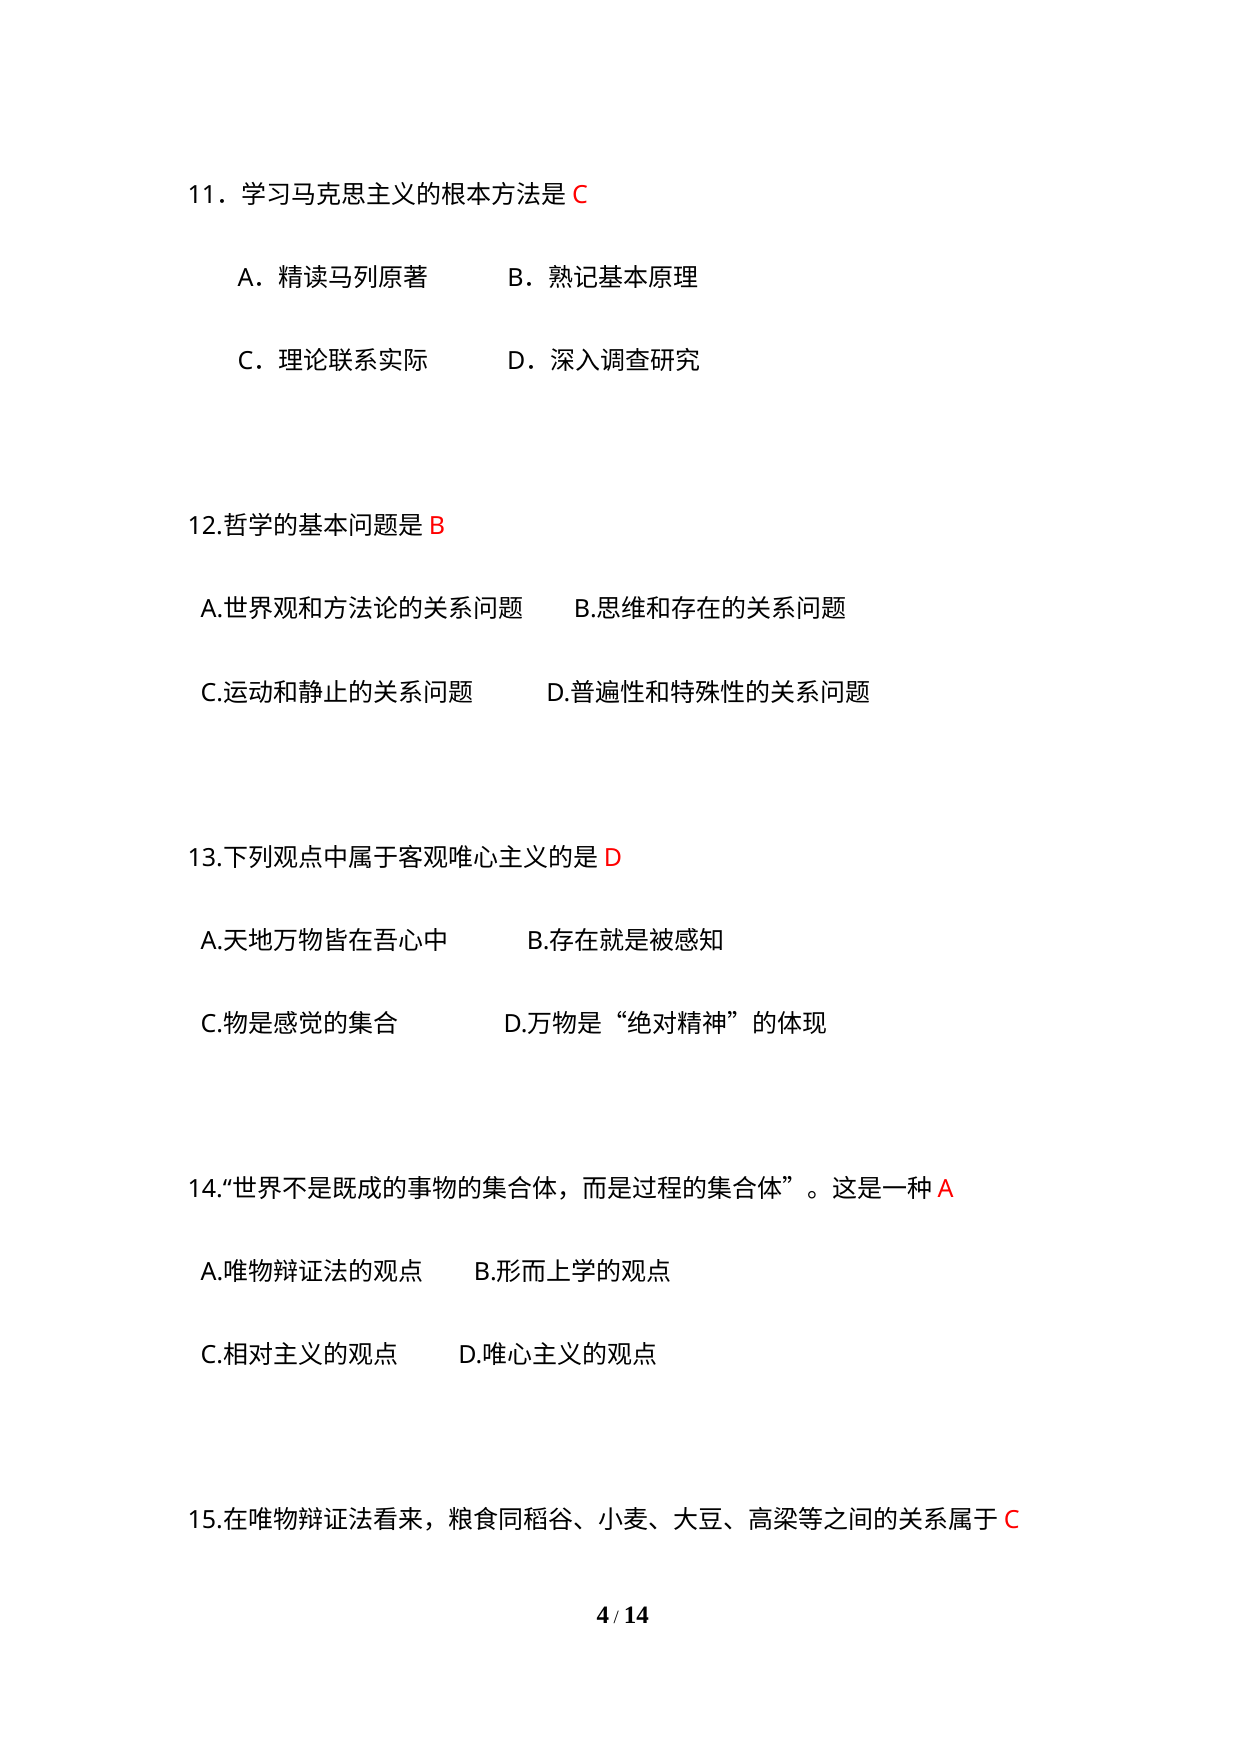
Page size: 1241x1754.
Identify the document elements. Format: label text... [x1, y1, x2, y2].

text C．理论联系实际 D．深入调查研究 [187, 326, 1053, 391]
text A.世界观和方法论的关系问题 B.思维和存在的关系问题 [187, 574, 1053, 639]
text A．精读马列原著 B．熟记基本原理 [187, 243, 1053, 308]
text C.运动和静止的关系问题 D.普遍性和特殊性的关系问题 [187, 658, 1053, 723]
text 15.在唯物辩证法看来，粮食同稻谷、小麦、大豆、高梁等之间的关系属于 C [187, 1486, 1053, 1551]
text 14.“世界不是既成的事物的集合体，而是过程的集合体”。这是一种 A [187, 1154, 1053, 1219]
text 11．学习马克思主义的根本方法是 C [187, 160, 1053, 225]
text 13.下列观点中属于客观唯心主义的是 D [187, 823, 1053, 888]
text A.唯物辩证法的观点 B.形而上学的观点 [187, 1237, 1053, 1302]
text A.天地万物皆在吾心中 B.存在就是被感知 [187, 906, 1053, 971]
text C.相对主义的观点 D.唯心主义的观点 [187, 1320, 1053, 1385]
text 12.哲学的基本问题是 B [187, 491, 1053, 556]
text C.物是感觉的集合 D.万物是“绝对精神”的体现 [187, 989, 1053, 1054]
